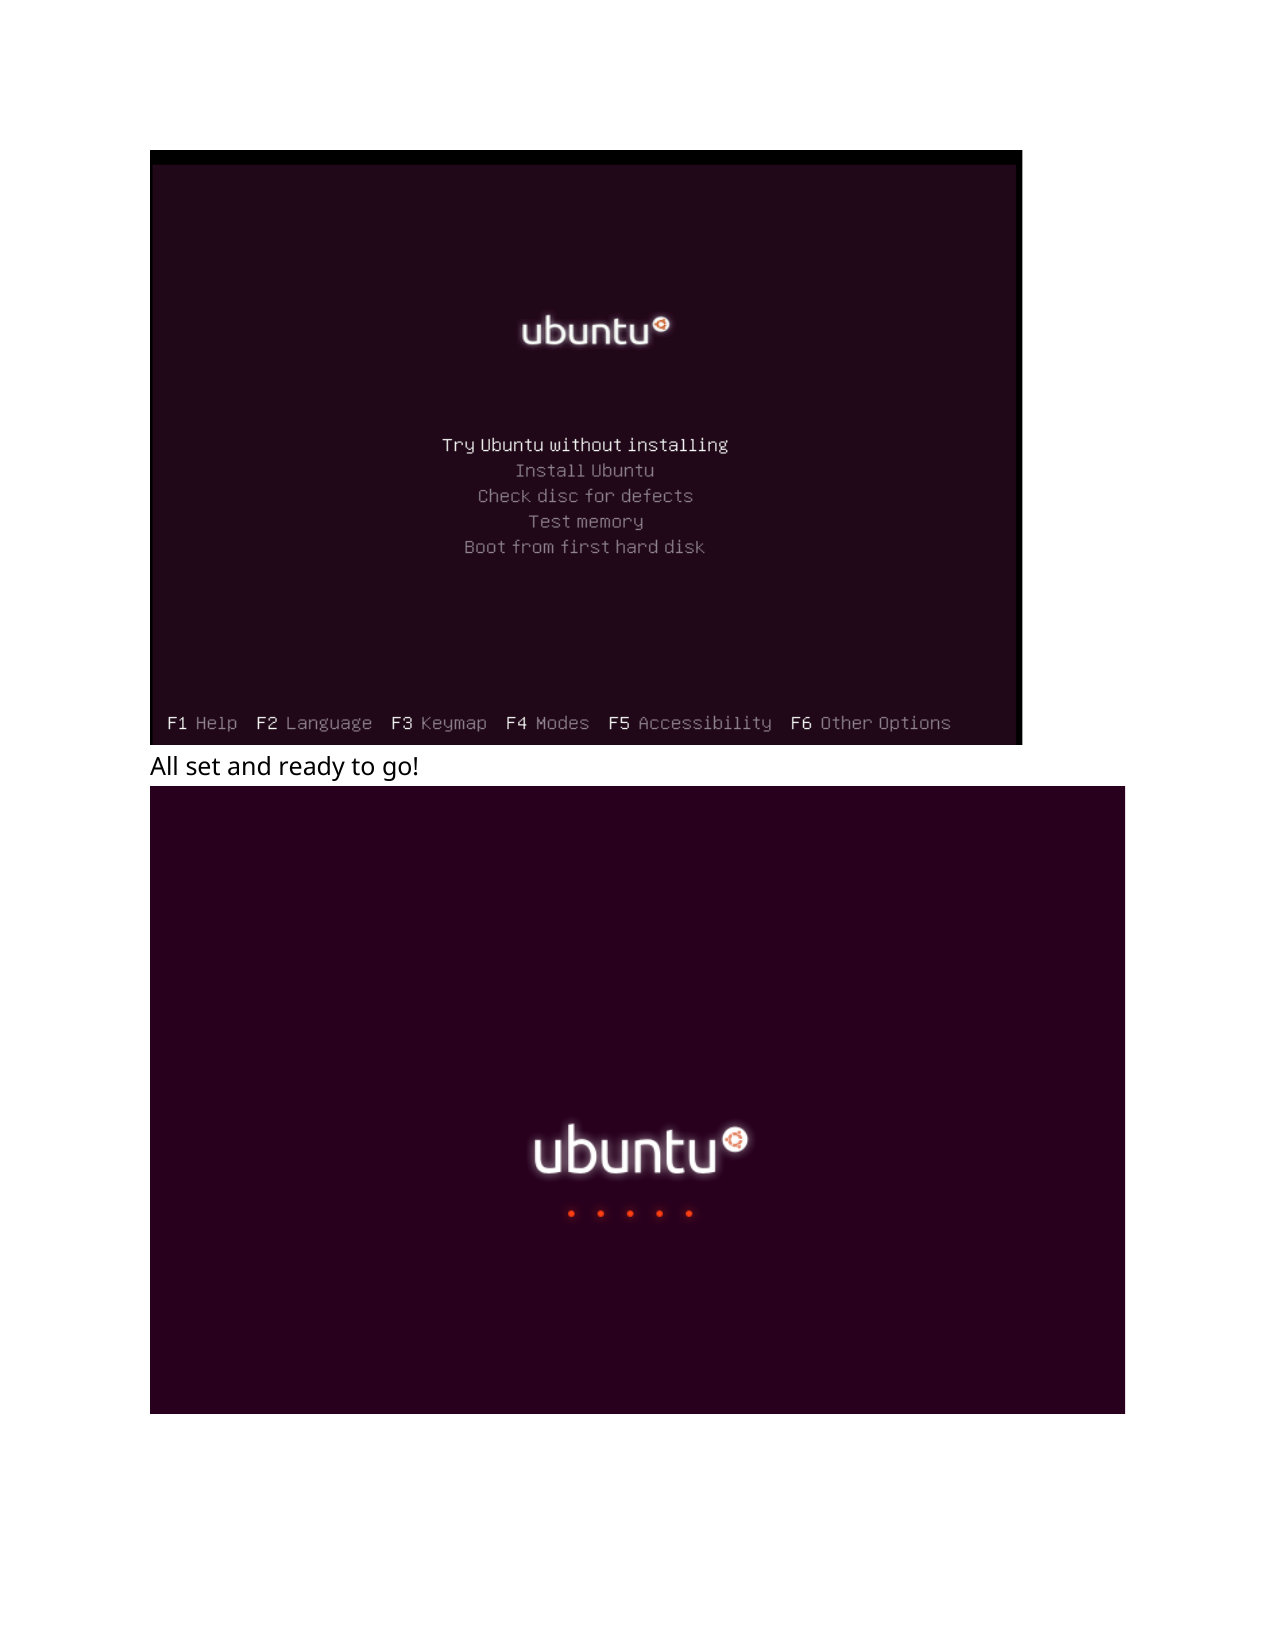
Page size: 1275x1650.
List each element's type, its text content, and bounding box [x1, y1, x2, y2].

text All set and ready to go! [150, 748, 1125, 786]
picture [150, 150, 1023, 745]
picture [150, 786, 1125, 1414]
